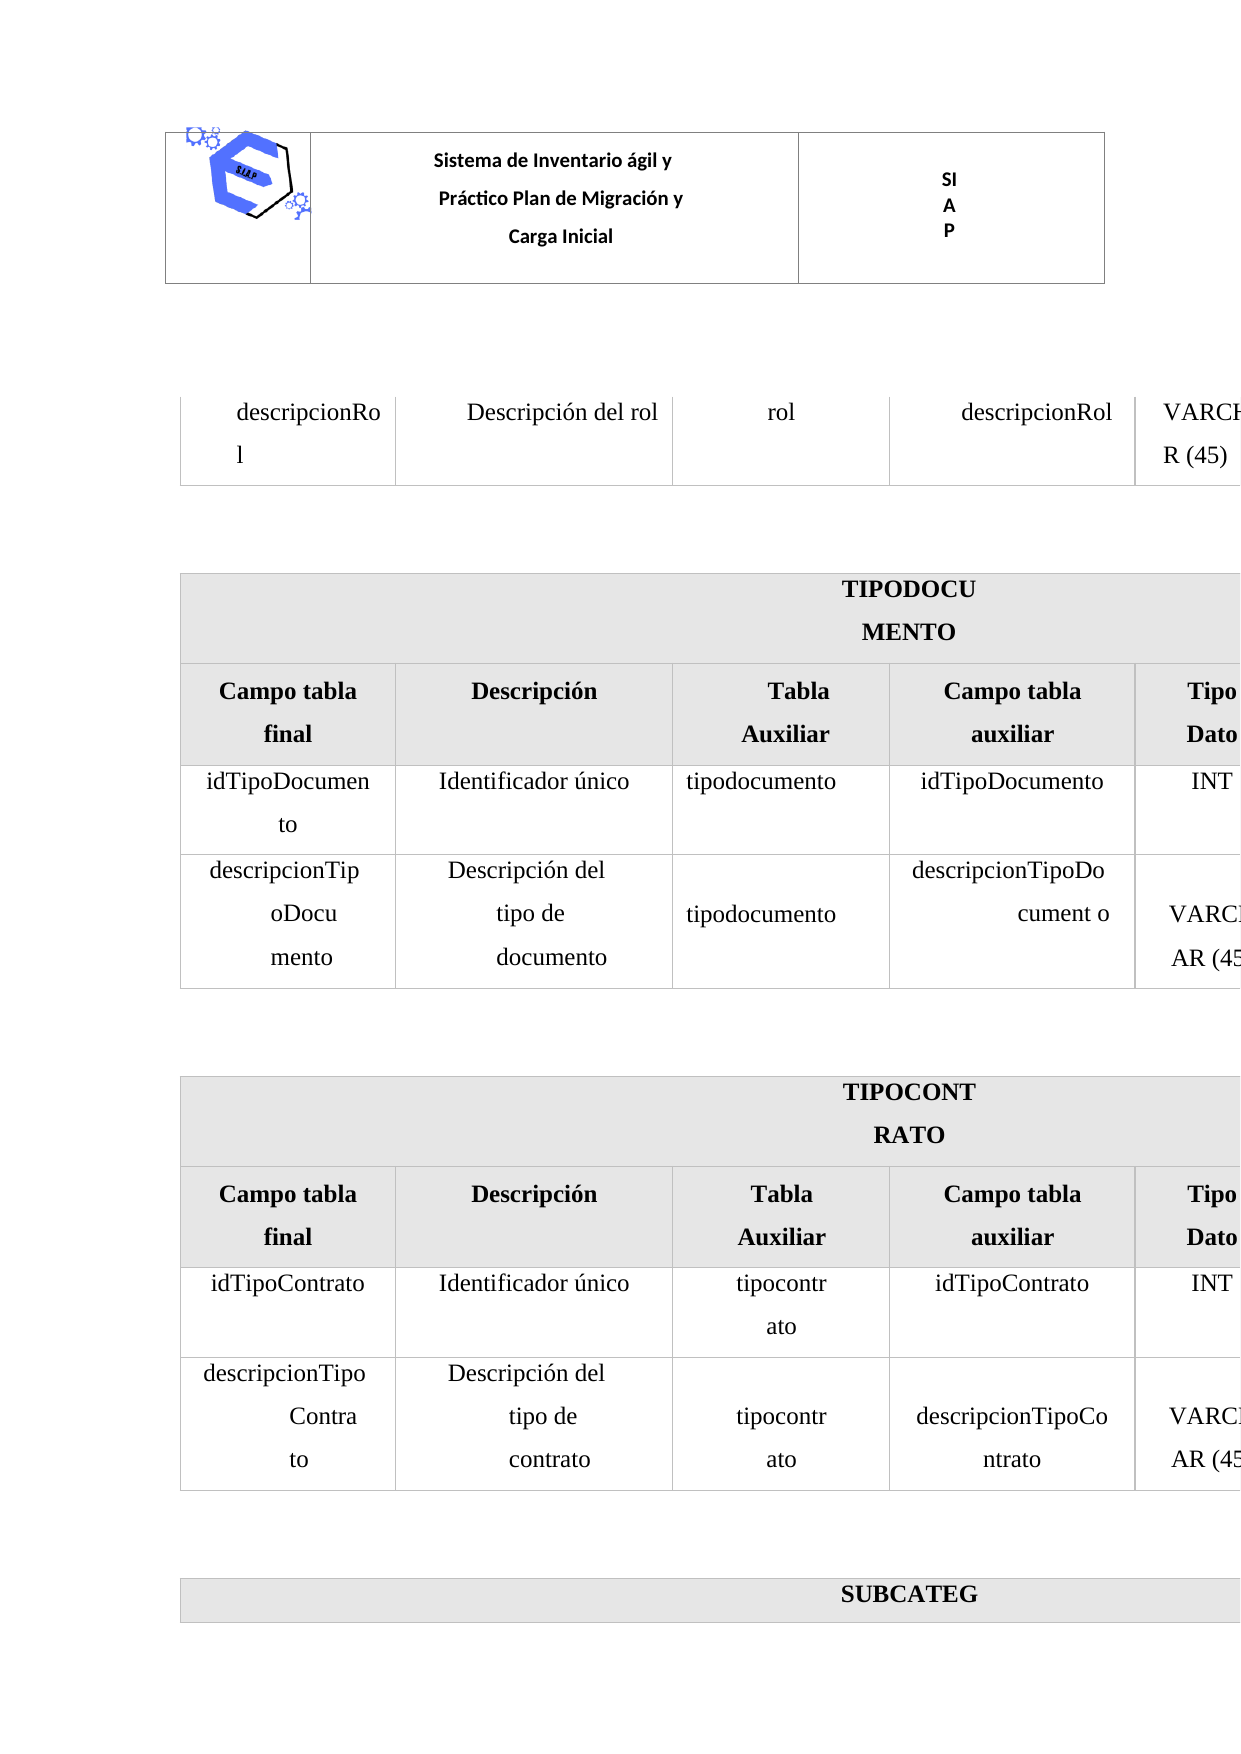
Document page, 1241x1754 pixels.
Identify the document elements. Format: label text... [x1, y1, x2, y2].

table_cell tipocontrato [673, 1268, 889, 1357]
table_header VARCHAR (45) [1136, 397, 1240, 485]
table_cell Tipo Dato [1136, 664, 1240, 765]
table_cell Descripción del tipo de documento [396, 855, 672, 988]
table_header rol [673, 397, 889, 485]
table_cell tipodocumento [673, 855, 889, 988]
table_cell Tipo Dato [1136, 1167, 1240, 1267]
table_cell descripcionTipoContrato [890, 1358, 1134, 1490]
table_cell VARCHAR (45) [1136, 855, 1240, 988]
table_cell Descripción [396, 664, 672, 765]
table_cell idTipoContrato [890, 1268, 1134, 1357]
table_cell VARCHAR (45) [1136, 1358, 1240, 1490]
table_header SUBCATEGORIA [181, 1579, 1240, 1622]
table_cell descripcionTipoContra to [181, 1358, 395, 1490]
table_cell tipocontrato [673, 1358, 889, 1490]
table_cell Campo tabla auxiliar [890, 664, 1134, 765]
table_cell descripcionTipoDocument o [890, 855, 1134, 988]
table_cell Campo tabla auxiliar [890, 1167, 1134, 1267]
table_cell Campo tabla final [181, 1167, 395, 1267]
table_cell INT [1136, 766, 1240, 854]
picture [186, 127, 312, 132]
table_cell idTipoDocumento [181, 766, 395, 854]
table_cell idTipoDocumento [890, 766, 1134, 854]
table_cell Tabla Auxiliar [673, 1167, 889, 1267]
table_cell descripcionTipoDocu mento [181, 855, 395, 988]
picture [186, 133, 310, 220]
table_header descripcionRol [181, 397, 395, 485]
table_cell INT [1136, 1268, 1240, 1357]
table_cell Descripción del tipo de contrato [396, 1358, 672, 1490]
table_cell Tabla Auxiliar [673, 664, 889, 765]
table_cell Identificador único [396, 1268, 672, 1357]
table_cell Identificador único [396, 766, 672, 854]
table_cell Campo tabla final [181, 664, 395, 765]
table_header descripcionRol [890, 397, 1134, 485]
table_cell Descripción [396, 1167, 672, 1267]
table_header Descripción del rol [396, 397, 672, 485]
table_header TIPODOCUMENTO [181, 574, 1240, 663]
table_cell idTipoContrato [181, 1268, 395, 1357]
table_cell tipodocumento [673, 766, 889, 854]
table_header TIPOCONTRATO [181, 1077, 1240, 1166]
